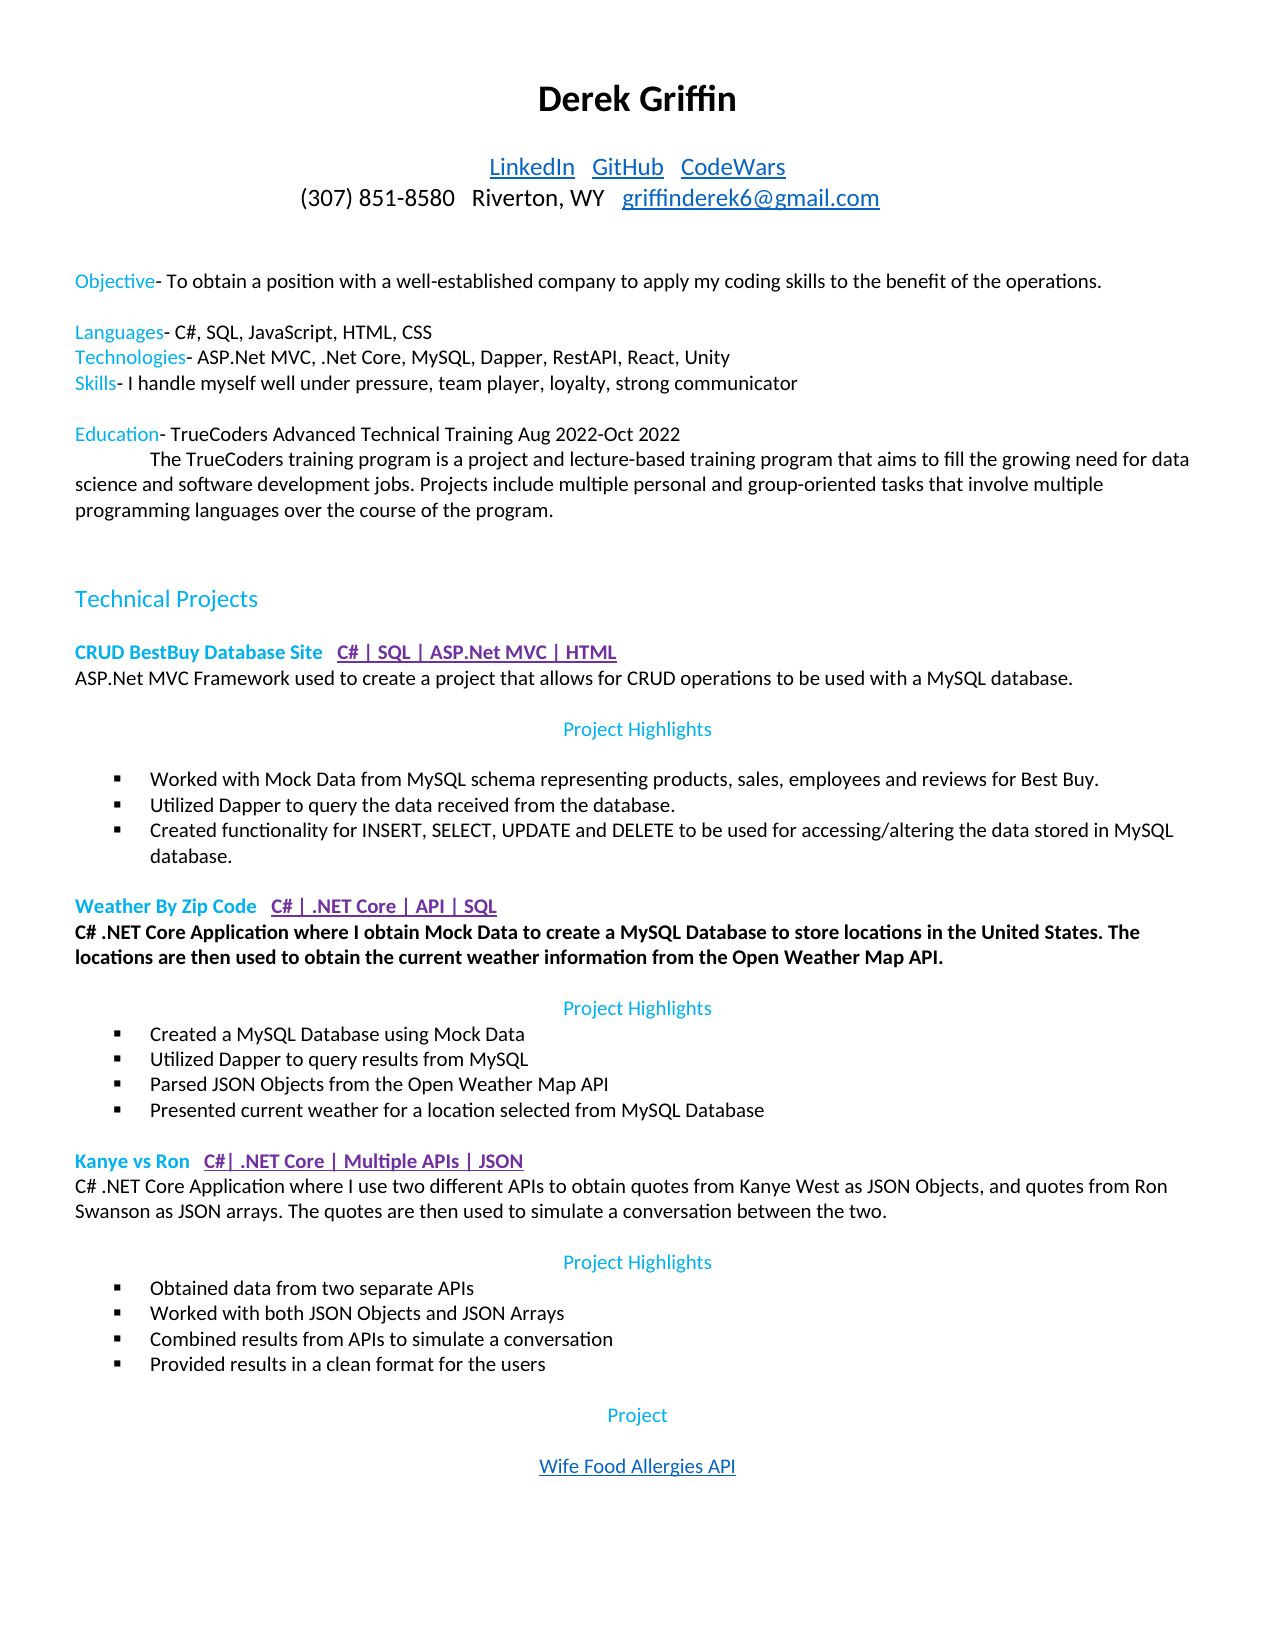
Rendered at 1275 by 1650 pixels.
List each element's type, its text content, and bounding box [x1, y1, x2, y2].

text Objective- To obtain a position with a well-established company to apply my coding skills to the benefit of the operations. [75, 268, 1200, 294]
text Technologies- ASP.Net MVC, .Net Core, MySQL, Dapper, RestAPI, React, Unity [75, 344, 1200, 370]
list Parsed JSON Objects from the Open Weather Map API [112, 1072, 1200, 1097]
text Project [75, 1402, 1200, 1427]
text Technical Projects [75, 583, 1200, 614]
list Worked with both JSON Objects and JSON Arrays [112, 1300, 1200, 1326]
text LinkedIn GitHub CodeWars [75, 151, 1200, 182]
list Combined results from APIs to simulate a conversation [112, 1326, 1200, 1351]
list Created a MySQL Database using Mock Data [112, 1021, 1200, 1046]
text The TrueCoders training program is a project and lecture-based training program that aims to fill the growing need for data science and software development jobs. Projects include multiple personal and group-oriented tasks that involve multiple programming languages over the course of the program. [75, 446, 1200, 522]
list Utilized Dapper to query the data received from the database. [112, 792, 1200, 817]
list Provided results in a clean format for the users [112, 1351, 1200, 1377]
list Created functionality for INSERT, SELECT, UPDATE and DELETE to be used for accessing/altering the data stored in MySQL database. [112, 817, 1200, 868]
list Utilized Dapper to query results from MySQL [112, 1046, 1200, 1072]
text Derek Griffin [75, 75, 1200, 121]
text Project Highlights [75, 1249, 1200, 1275]
text Education- TrueCoders Advanced Technical Training Aug 2022-Oct 2022 [75, 421, 1200, 446]
text Project Highlights [75, 995, 1200, 1021]
list Presented current weather for a location selected from MySQL Database [112, 1097, 1200, 1122]
text Project Highlights [75, 716, 1200, 741]
text C# .NET Core Application where I use two different APIs to obtain quotes from Kanye West as JSON Objects, and quotes from Ron Swanson as JSON arrays. The quotes are then used to simulate a conversation between the two. [75, 1173, 1200, 1224]
text ASP.Net MVC Framework used to create a project that allows for CRUD operations to be used with a MySQL database. [75, 665, 1200, 690]
text Kanye vs Ron C#| .NET Core | Multiple APIs | JSON [75, 1148, 1200, 1173]
text CRUD BestBuy Database Site C# | SQL | ASP.Net MVC | HTML [75, 639, 1200, 665]
list Worked with Mock Data from MySQL schema representing products, sales, employees and reviews for Best Buy. [112, 767, 1200, 792]
text Skills- I handle myself well under pressure, team player, loyalty, strong communicator [75, 370, 1200, 395]
text Wife Food Allergies API [75, 1453, 1200, 1478]
text (307) 851-8580 Riverton, WY griffinderek6@gmail.com [225, 182, 1200, 212]
text Weather By Zip Code C# | .NET Core | API | SQL [75, 894, 1200, 919]
list Obtained data from two separate APIs [112, 1275, 1200, 1300]
text C# .NET Core Application where I obtain Mock Data to create a MySQL Database to store locations in the United States. The locations are then used to obtain the current weather information from the Open Weather Map API. [75, 919, 1200, 970]
text Languages- C#, SQL, JavaScript, HTML, CSS [75, 319, 1200, 344]
